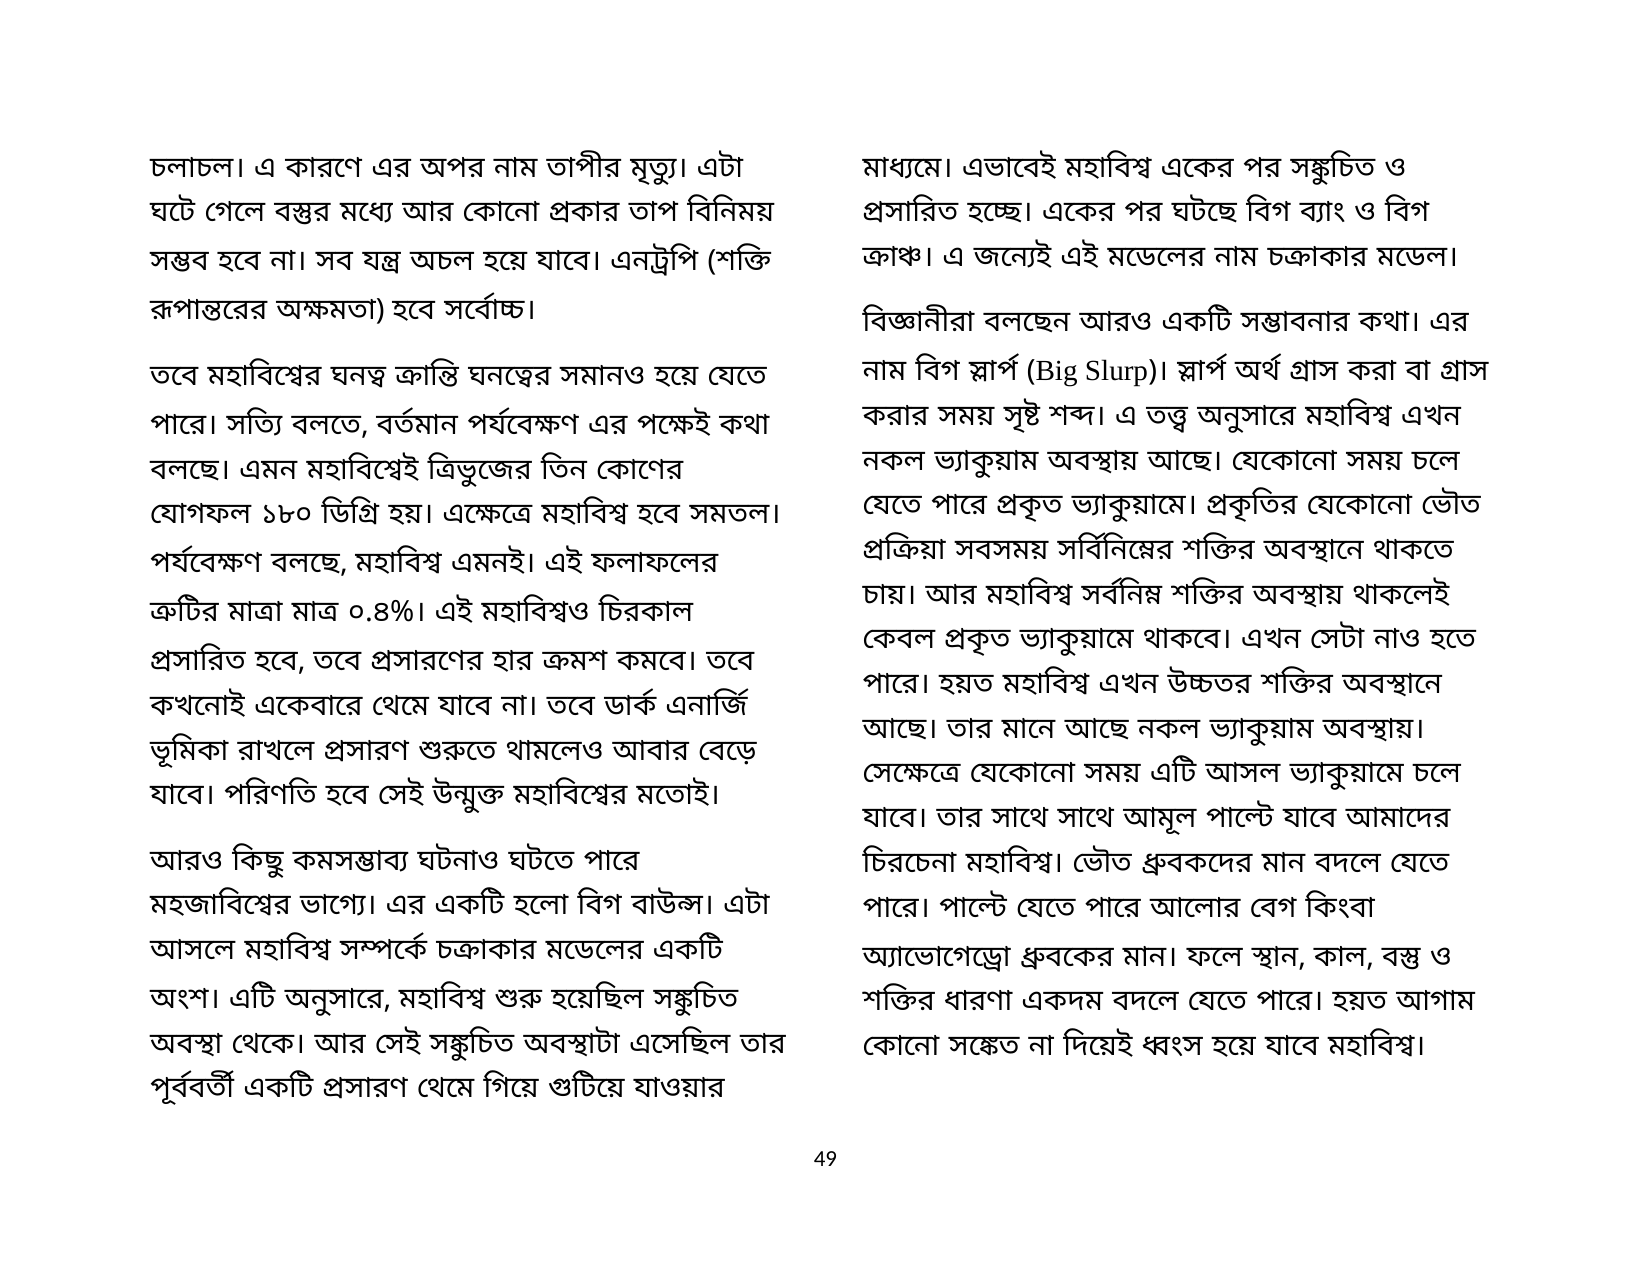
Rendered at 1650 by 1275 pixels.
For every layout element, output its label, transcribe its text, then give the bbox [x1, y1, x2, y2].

text তবে মহাবিশ্বের ঘনত্ব ক্রান্তি ঘনত্বের সমানও হয়ে যেতে পারে। সত্যি বলতে, বর্তমান পর্যবেক্ষণ এর পক্ষেই কথা বলছে। এমন মহাবিশ্বেই ত্রিভুজের তিন কোণের যোগফল ১৮০ ডিগ্রি হয়। এক্ষেত্রে মহাবিশ্ব হবে সমতল। পর্যবেক্ষণ বলছে, মহাবিশ্ব এমনই। এই ফলাফলের ত্রুটির মাত্রা মাত্র ০.৪%। এই মহাবিশ্বও চিরকাল প্রসারিত হবে, তবে প্রসারণের হার ক্রমশ কমবে। তবে কখনোই একেবারে থেমে যাবে না। তবে ডার্ক এনার্জি ভূমিকা রাখলে প্রসারণ শুরুতে থামলেও আবার বেড়ে যাবে। পরিণতি হবে সেই উন্মুক্ত মহাবিশ্বের মতোই। [150, 359, 787, 817]
text আরও কিছু কমসম্ভাব্য ঘটনাও ঘটতে পারে মহজাবিশ্বের ভাগ্যে। এর একটি হলো বিগ বাউন্স। এটা আসলে মহাবিশ্ব সম্পর্কে চক্রাকার মডেলের একটি অংশ। এটি অনুসারে, মহাবিশ্ব শুরু হয়েছিল সঙ্কুচিত অবস্থা থেকে। আর সেই সঙ্কুচিত অবস্থাটা এসেছিল তার পূর্ববর্তী একটি প্রসারণ থেমে গিয়ে গুটিয়ে যাওয়ার মাধ্যমে। এভাবেই মহাবিশ্ব একের পর সঙ্কুচিত ও প্রসারিত হচ্ছে। একের পর ঘটছে বিগ ব্যাং ও বিগ ক্রাঞ্চ। এ জন্যেই এই মডেলের নাম চক্রাকার মডেল। [862, 150, 1500, 278]
text আরও কিছু কমসম্ভাব্য ঘটনাও ঘটতে পারে মহজাবিশ্বের ভাগ্যে। এর একটি হলো বিগ বাউন্স। এটা আসলে মহাবিশ্ব সম্পর্কে চক্রাকার মডেলের একটি অংশ। এটি অনুসারে, মহাবিশ্ব শুরু হয়েছিল সঙ্কুচিত অবস্থা থেকে। আর সেই সঙ্কুচিত অবস্থাটা এসেছিল তার পূর্ববর্তী একটি প্রসারণ থেমে গিয়ে গুটিয়ে যাওয়ার মাধ্যমে। এভাবেই মহাবিশ্ব একের পর সঙ্কুচিত ও প্রসারিত হচ্ছে। একের পর ঘটছে বিগ ব্যাং ও বিগ ক্রাঞ্চ। এ জন্যেই এই মডেলের নাম চক্রাকার মডেল। [150, 843, 787, 1110]
